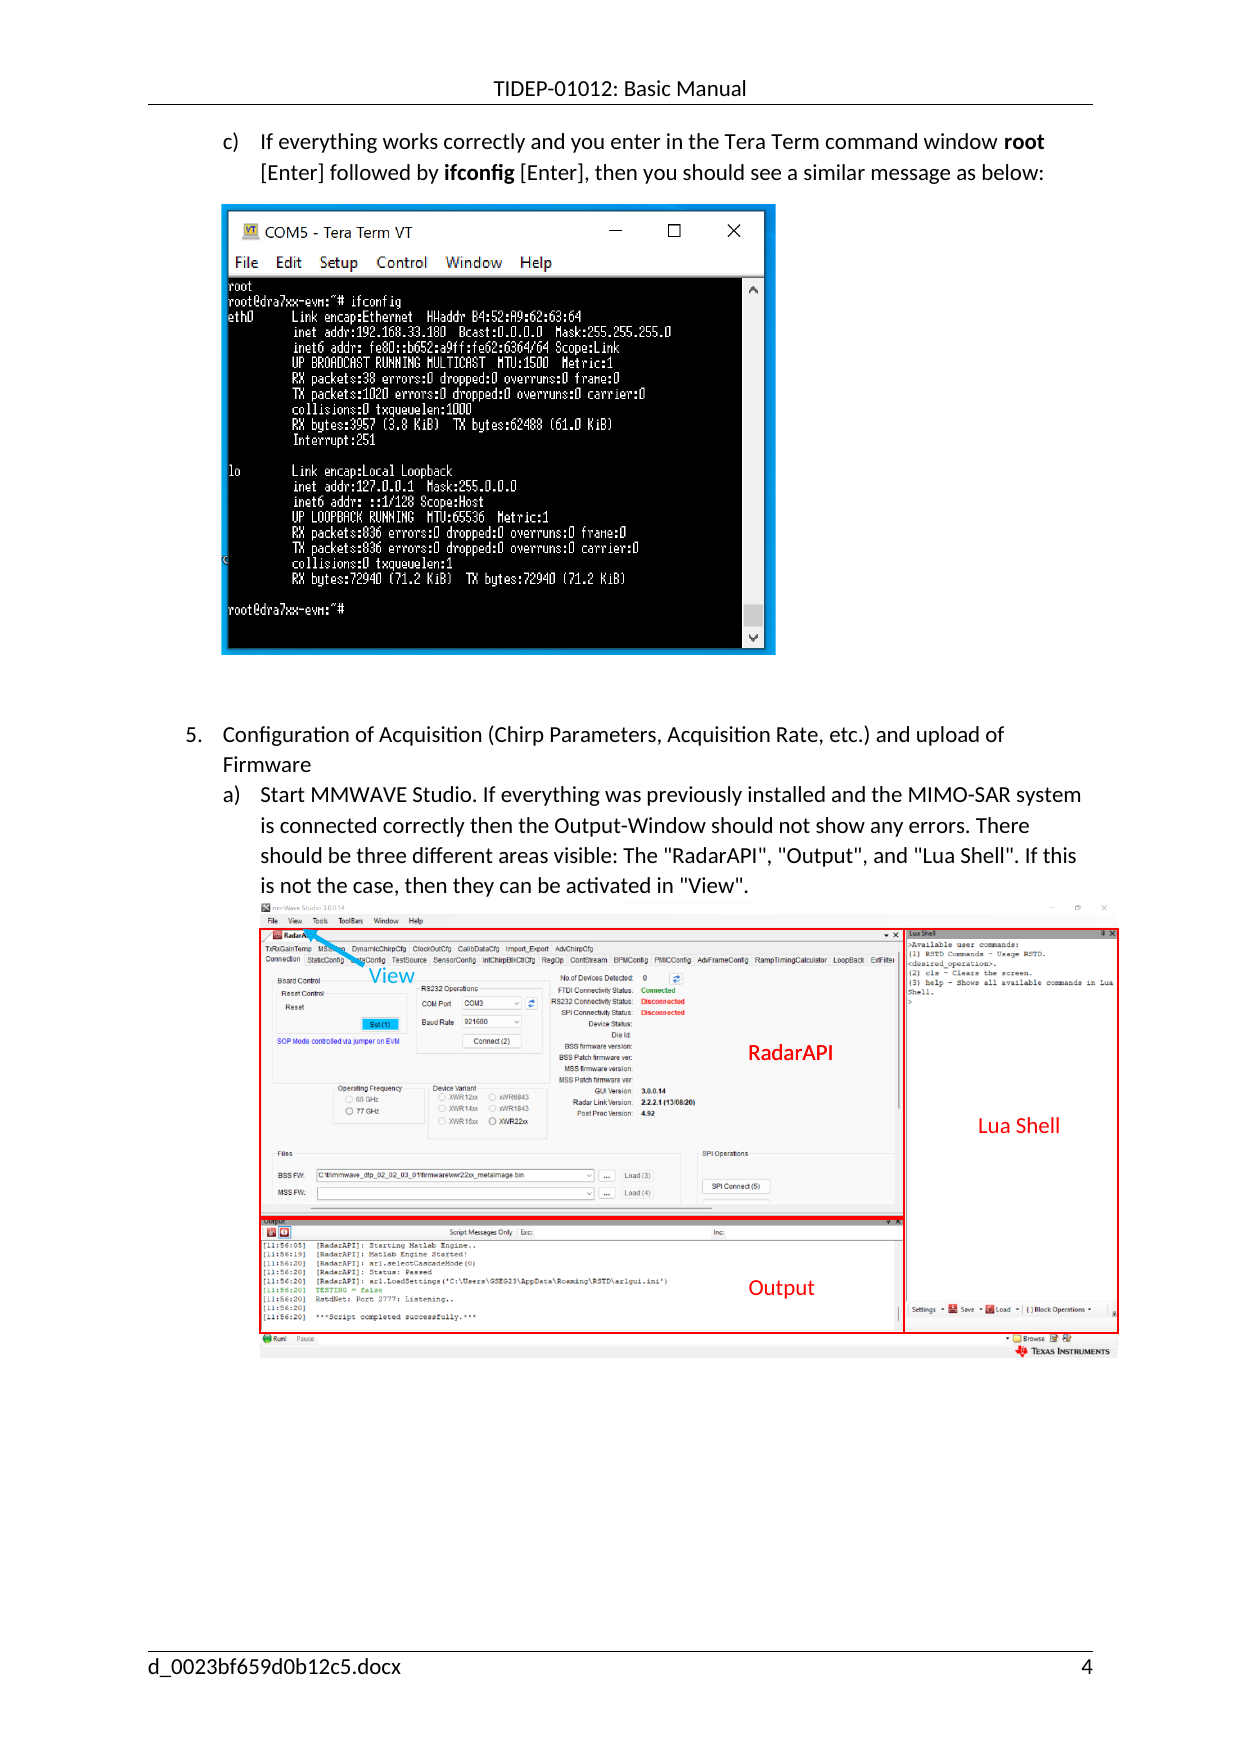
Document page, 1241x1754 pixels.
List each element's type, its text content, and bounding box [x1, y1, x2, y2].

picture [261, 930, 903, 1216]
list If everything works correctly and you enter in the Tera Term command window root [Enter] followed by ifconfig [Enter], then you should see a similar message as below: [223, 127, 1093, 186]
picture [261, 1220, 903, 1332]
picture [260, 901, 1118, 928]
picture [905, 930, 1117, 1332]
picture [260, 1334, 1118, 1358]
list Configuration of Acquisition (Chirp Parameters, Acquisition Rate, etc.) and upload of Firmware [185, 720, 1093, 778]
list Start MMWAVE Studio. If everything was previously installed and the MIMO-SAR system is connected correctly then the Output-Window should not show any errors. There should be three different areas visible: The "RadarAPI", "Output", and "Lua Shell". If this is not the case, then they can be activated in "View". [223, 781, 1093, 899]
picture [228, 204, 776, 649]
picture [498, 204, 517, 208]
